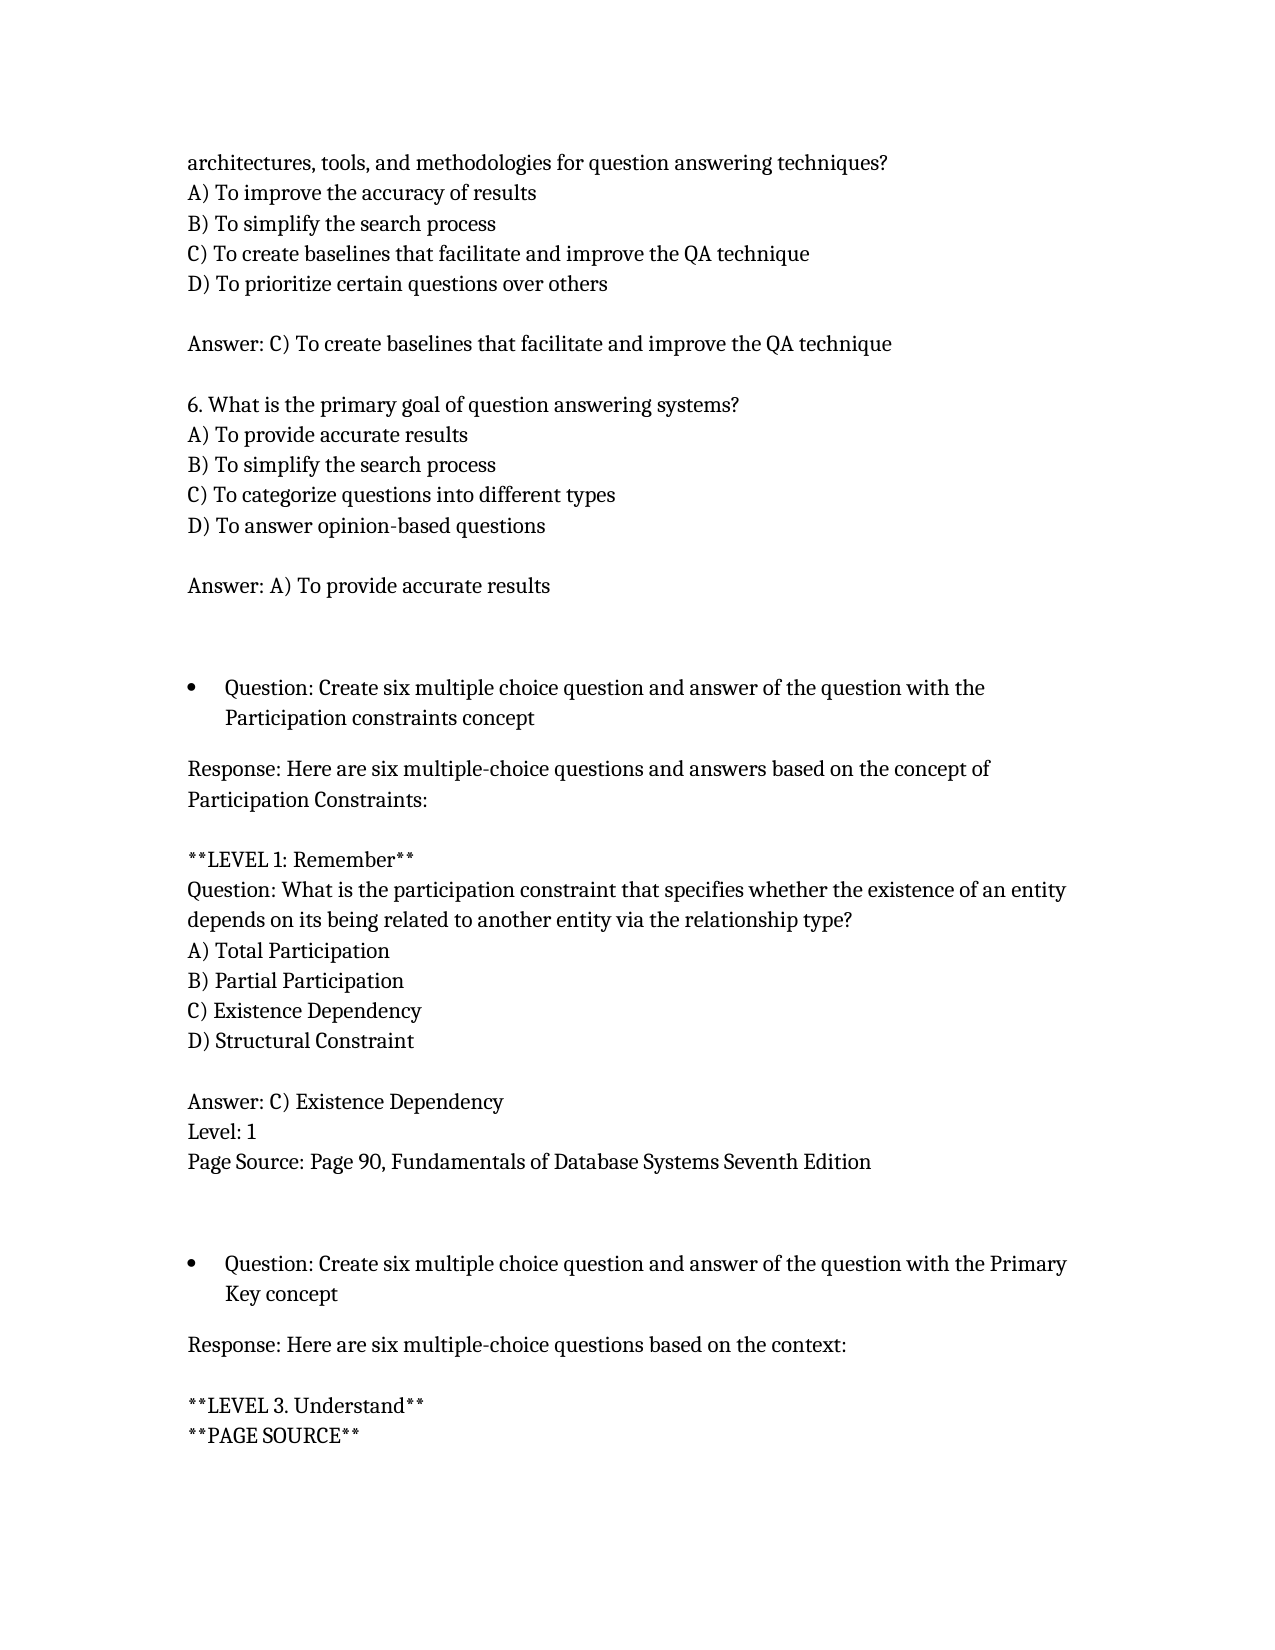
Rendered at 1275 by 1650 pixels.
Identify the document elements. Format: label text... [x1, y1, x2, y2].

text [187, 150, 1087, 599]
list Question: Create six multiple choice question and answer of the question with the Primary Key concept [187, 1251, 1087, 1308]
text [187, 1332, 1087, 1479]
text Response: Here are six multiple-choice questions and answers based on the concept of Participation Constraints: **LEVEL 1: Remember** Question: What is the participation constraint that specifies whether the existence of an entity depends on its being related to another entity via the relationship type? A) Total Participation B) Partial Participation C) Existence Dependency D) Structural Constraint Answer: C) Existence Dependency Level: 1 Page Source: Page 90, Fundamentals of Database Systems Seventh Edition [187, 756, 1087, 1175]
list Question: Create six multiple choice question and answer of the question with the Participation constraints concept [187, 675, 1087, 732]
